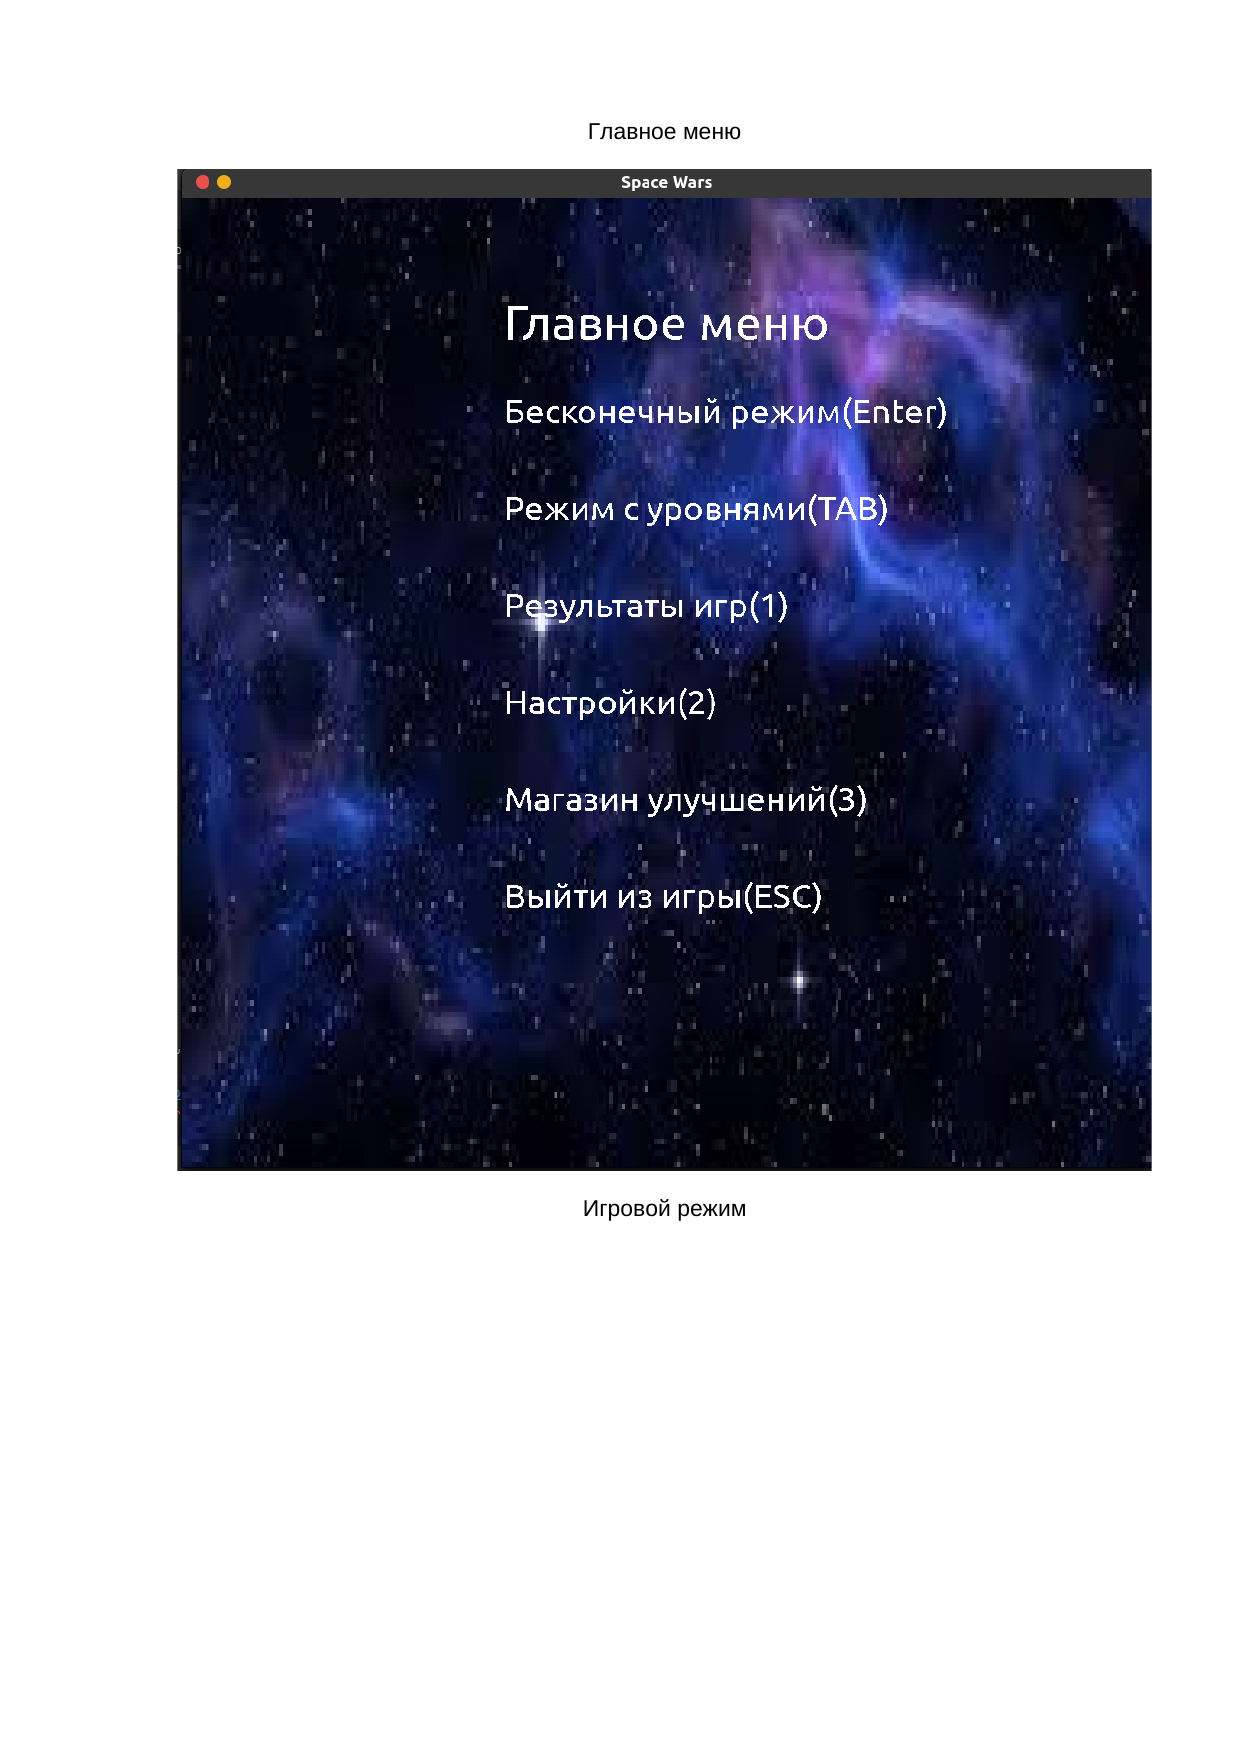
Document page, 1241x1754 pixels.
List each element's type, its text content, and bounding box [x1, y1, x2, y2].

picture [177, 169, 1152, 1171]
text Игровой режим [177, 1195, 1152, 1222]
text Главное меню [177, 118, 1152, 144]
